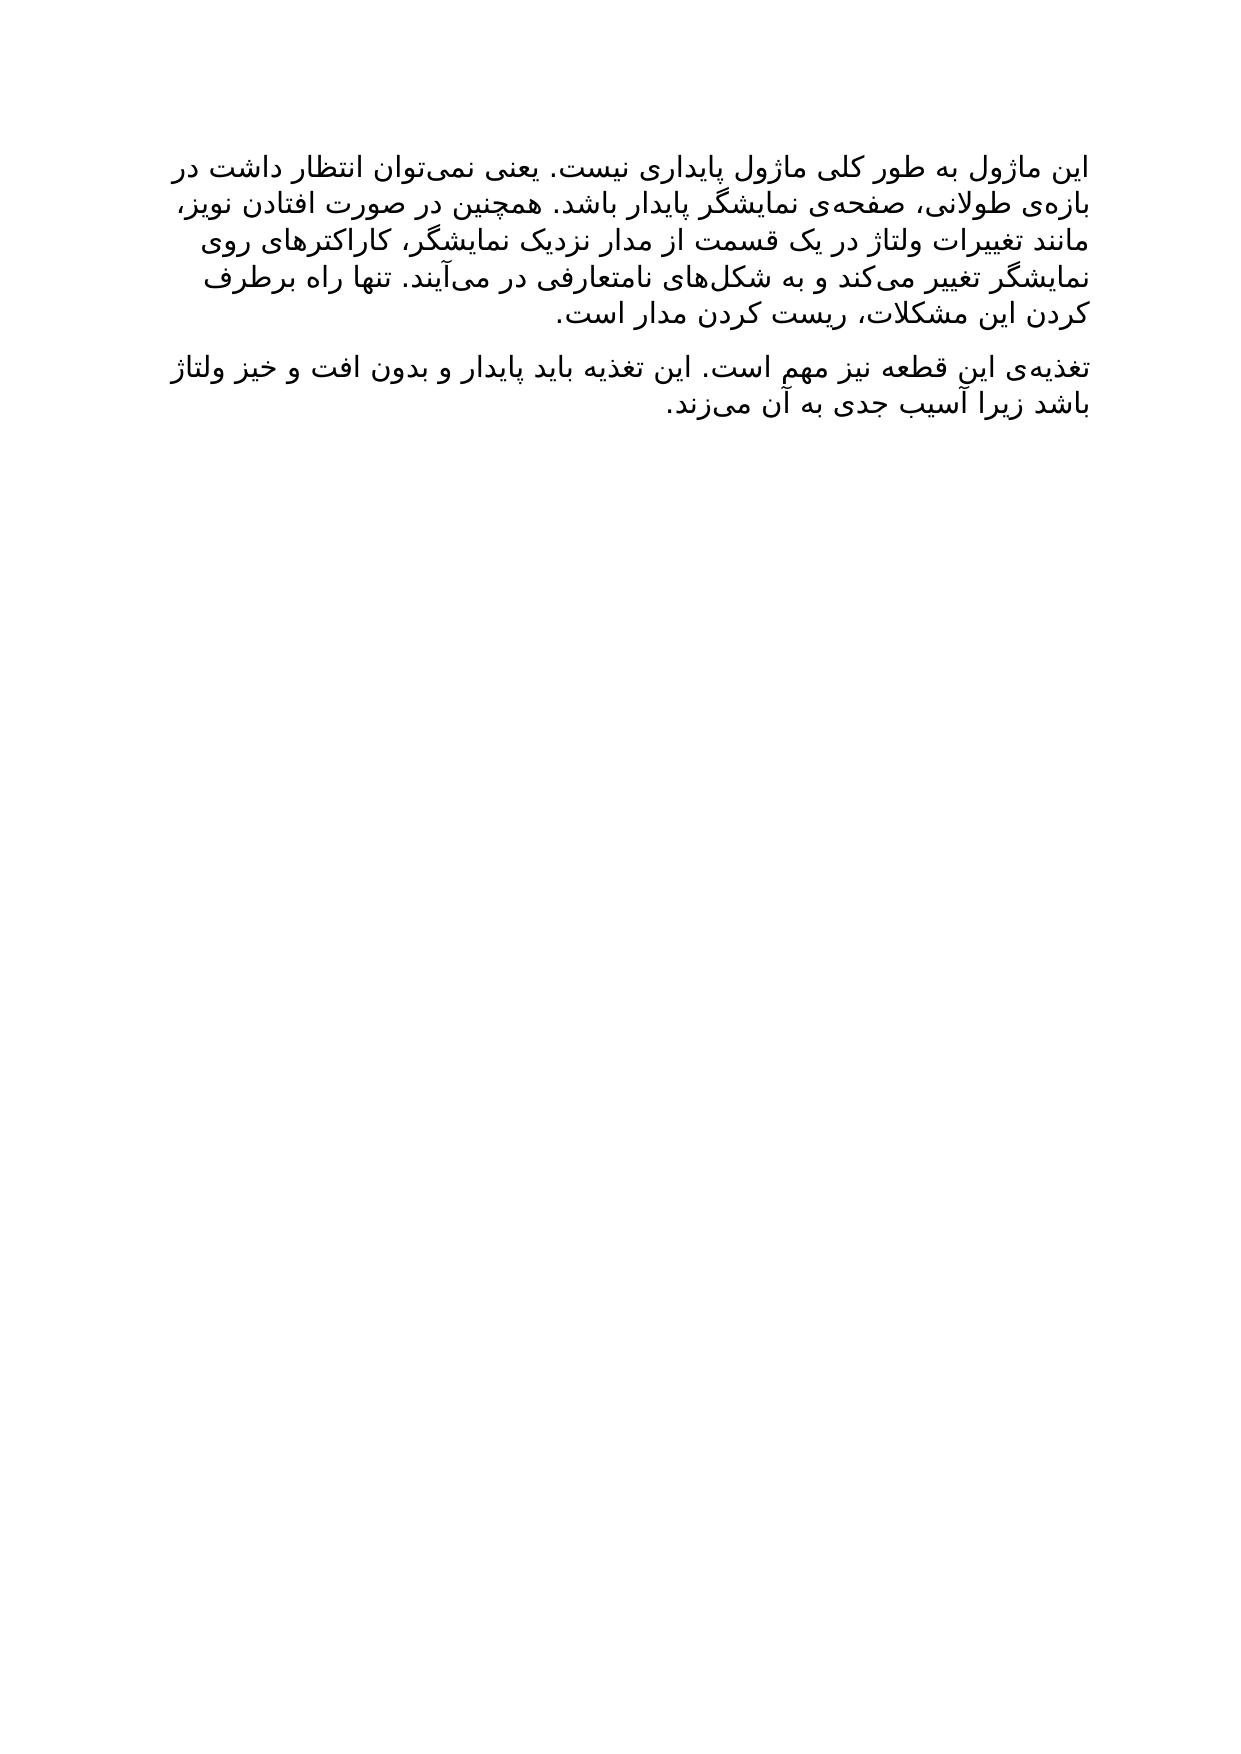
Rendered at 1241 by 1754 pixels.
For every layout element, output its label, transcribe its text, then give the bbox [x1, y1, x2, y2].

text تغذیه‌ی این قطعه نیز مهم است. این تغذیه باید پایدار و بدون افت و خیز ولتاژ باشد زیرا آسیب جدی به آن می‌زند. [150, 350, 1090, 421]
text این ماژول به طور کلی ماژول پایداری نیست. یعنی نمی‌توان انتظار داشت در بازه‌ی طولانی، صفحه‌ی نمایشگر پایدار باشد. همچنین در صورت افتادن نویز، مانند تغییرات ولتاژ در یک قسمت از مدار نزدیک نمایشگر، کاراکترهای روی نمایشگر تغییر می‌کند و به شکل‌های نامتعارفی در می‌آیند. تنها راه برطرف کردن این مشکلات، ریست کردن مدار است. [150, 150, 1090, 331]
